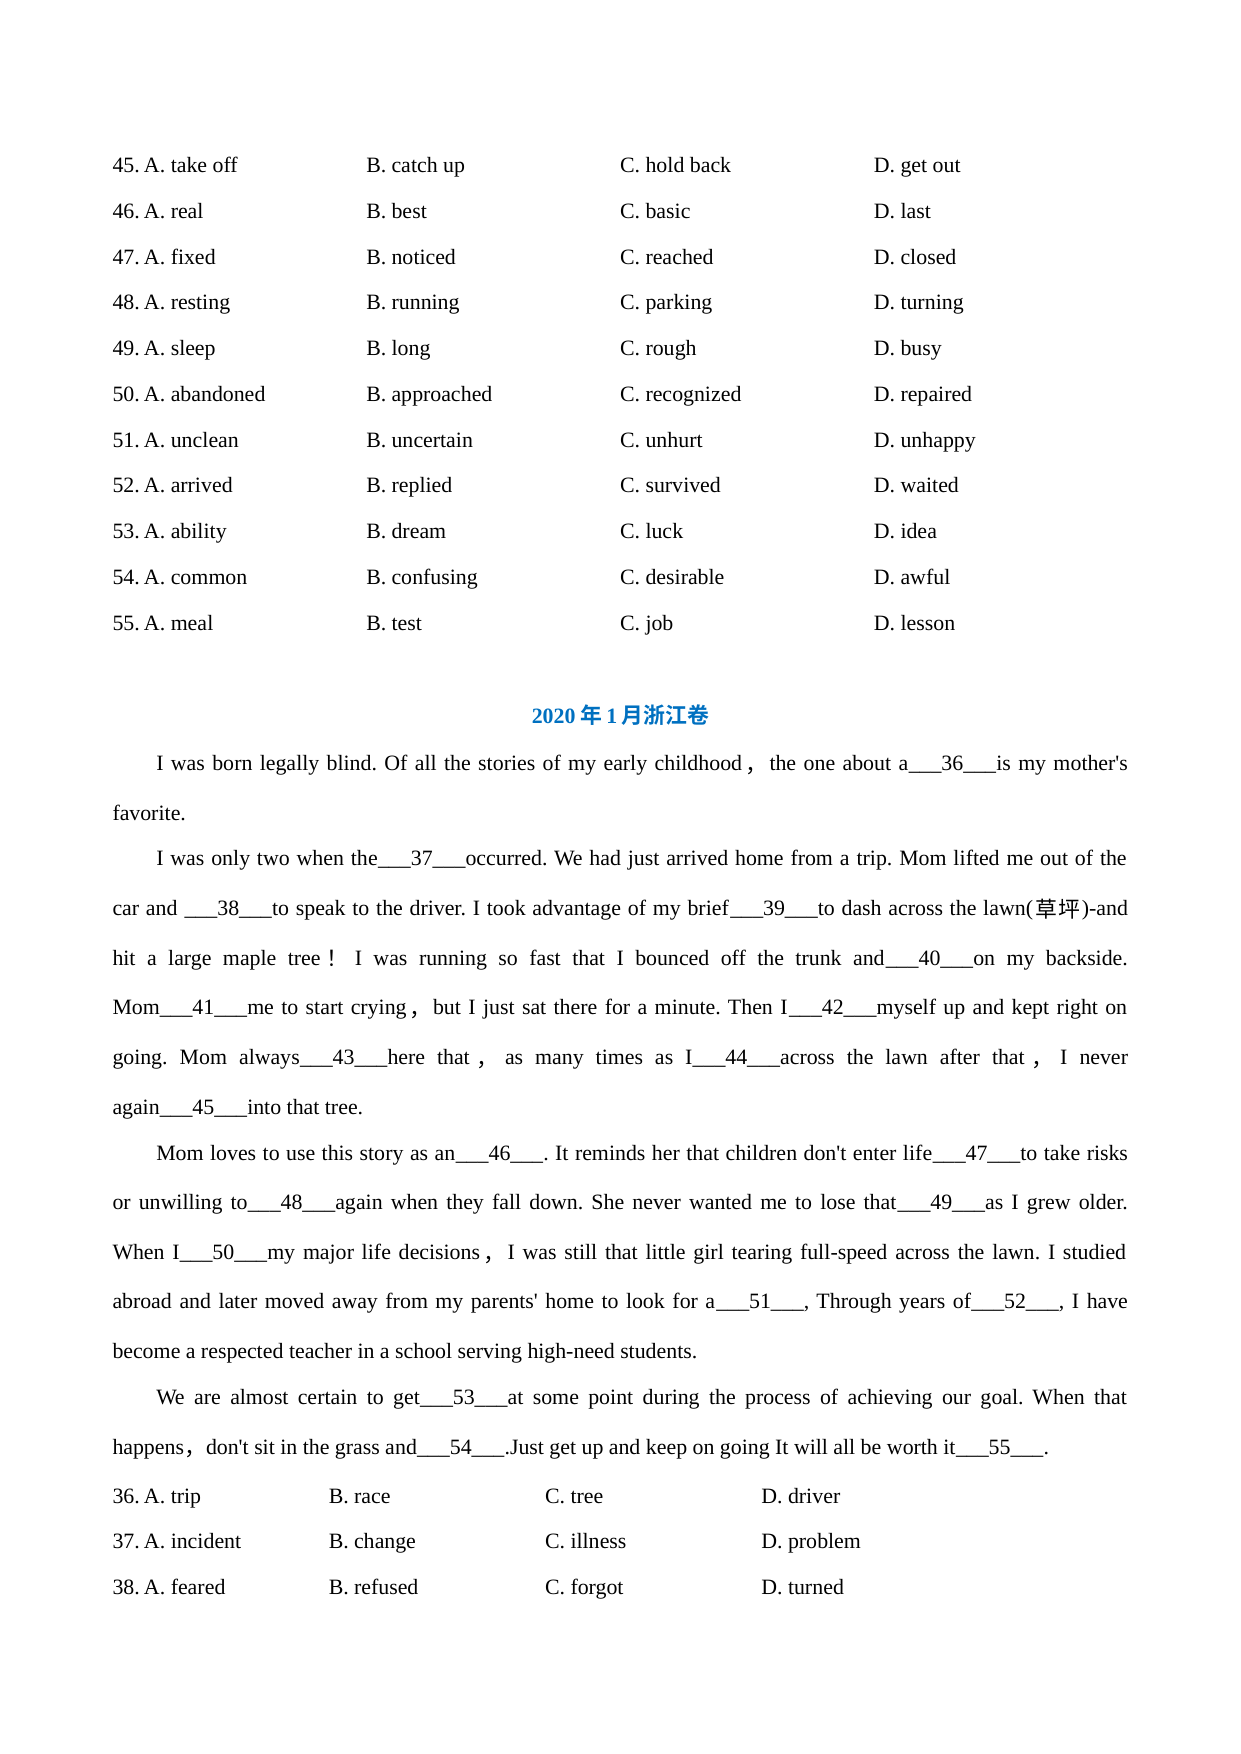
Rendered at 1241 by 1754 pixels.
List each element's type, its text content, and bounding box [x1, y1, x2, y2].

text 38. A. feared B. refused C. forgot D. turned [112, 1570, 1128, 1603]
text I was only two when the___37___occurred. We had just arrived home from a trip. Mom lifted me out of the car and ___38___to speak to the driver. I took advantage of my brief___39___to dash across the lawn(草坪)-and hit a large maple tree！I was running so fast that I bounced off the trunk and___40___on my backside. Mom___41___me to start crying，but I just sat there for a minute. Then I___42___myself up and kept right on going. Mom always___43___here that，as many times as I___44___across the lawn after that，I never again___45___into that tree. [112, 841, 1128, 1123]
text 2020年1月浙江卷 [112, 697, 1128, 730]
text We are almost certain to get___53___at some point during the process of achieving our goal. When that happens，don't sit in the grass and___54___.Just get up and keep on going It will all be worth it___55___. [112, 1380, 1128, 1463]
text 53. A. ability B. dream C. luck D. idea [112, 514, 1128, 547]
text 46. A. real B. best C. basic D. last [112, 194, 1128, 227]
text 52. A. arrived B. replied C. survived D. waited [112, 468, 1128, 501]
text 47. A. fixed B. noticed C. reached D. closed [112, 240, 1128, 273]
text 37. A. incident B. change C. illness D. problem [112, 1524, 1128, 1557]
text 51. A. unclean B. uncertain C. unhurt D. unhappy [112, 423, 1128, 456]
text 54. A. common B. confusing C. desirable D. awful [112, 560, 1128, 593]
text 48. A. resting B. running C. parking D. turning [112, 285, 1128, 318]
text 36. A. trip B. race C. tree D. driver [112, 1479, 1128, 1512]
text 49. A. sleep B. long C. rough D. busy [112, 331, 1128, 364]
text 45. A. take off B. catch up C. hold back D. get out [112, 148, 1128, 181]
text Mom loves to use this story as an___46___. It reminds her that children don't enter life___47___to take risks or unwilling to___48___again when they fall down. She never wanted me to lose that___49___as I grew older. When I___50___my major life decisions，I was still that little girl tearing full-speed across the lawn. I studied abroad and later moved away from my parents' home to look for a___51___, Through years of___52___, I have become a respected teacher in a school serving high-need students. [112, 1136, 1128, 1367]
text 50. A. abandoned B. approached C. recognized D. repaired [112, 377, 1128, 410]
text 55. A. meal B. test C. job D. lesson [112, 606, 1128, 639]
text I was born legally blind. Of all the stories of my early childhood，the one about a___36___is my mother's favorite. [112, 746, 1128, 829]
